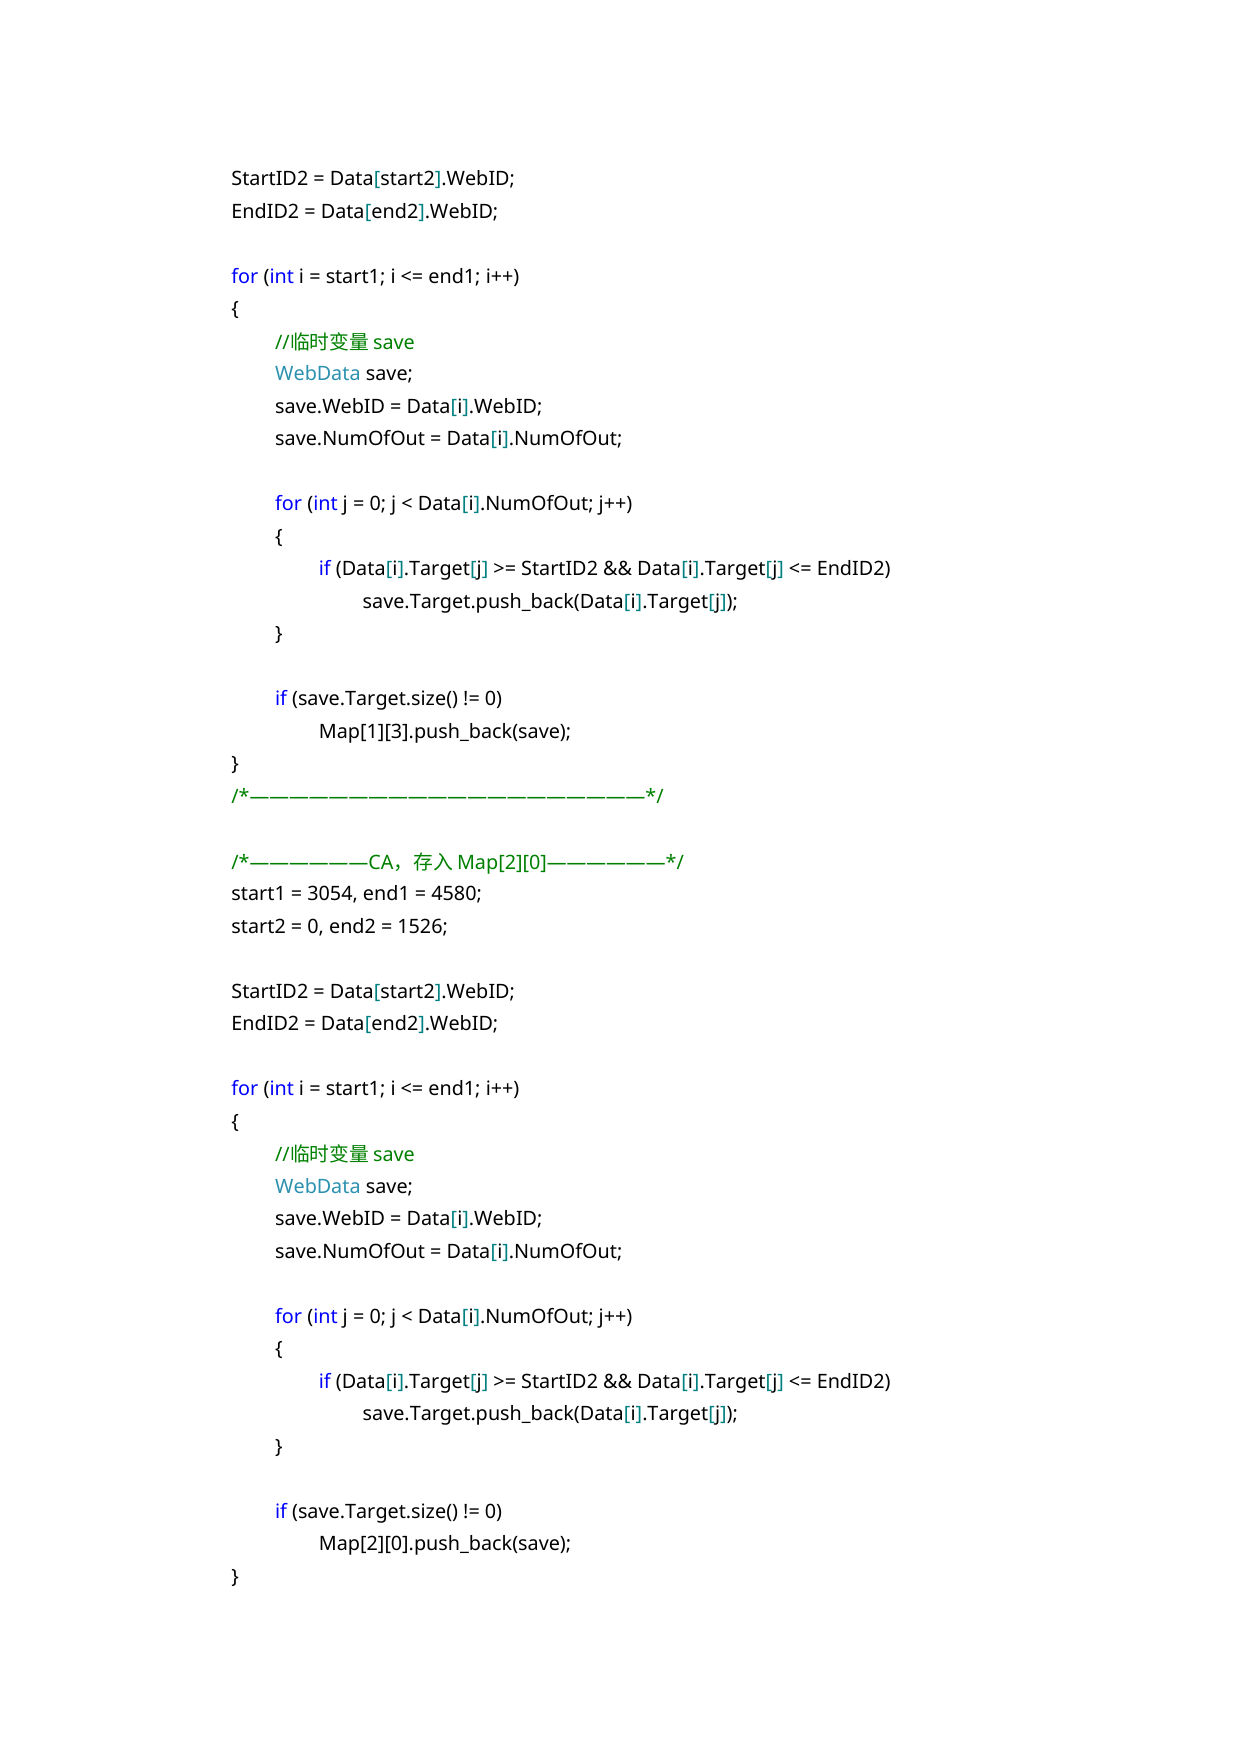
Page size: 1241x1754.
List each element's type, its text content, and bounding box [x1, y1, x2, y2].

text save.WebID = Data[i].WebID; [187, 1202, 1053, 1234]
text save.WebID = Data[i].WebID; [187, 389, 1053, 422]
text WebData save; [187, 357, 1053, 389]
text { [187, 1104, 1053, 1137]
text StartID2 = Data[start2].WebID; [187, 162, 1053, 194]
text save.Target.push_back(Data[i].Target[j]); [187, 1397, 1053, 1429]
text if (save.Target.size() != 0) [187, 682, 1053, 714]
text StartID2 = Data[start2].WebID; [187, 974, 1053, 1007]
text /*————————————————————*/ [187, 779, 1053, 812]
text //临时变量save [187, 1137, 1053, 1169]
text if (Data[i].Target[j] >= StartID2 && Data[i].Target[j] <= EndID2) [187, 552, 1053, 584]
text //临时变量save [187, 324, 1053, 357]
text } [187, 1559, 1053, 1592]
text Map[2][0].push_back(save); [187, 1527, 1053, 1559]
text if (Data[i].Target[j] >= StartID2 && Data[i].Target[j] <= EndID2) [187, 1364, 1053, 1397]
text start2 = 0, end2 = 1526; [187, 909, 1053, 942]
text save.NumOfOut = Data[i].NumOfOut; [187, 422, 1053, 454]
text WebData save; [187, 1169, 1053, 1202]
text for (int i = start1; i <= end1; i++) [187, 259, 1053, 292]
text for (int j = 0; j < Data[i].NumOfOut; j++) [187, 487, 1053, 519]
text save.Target.push_back(Data[i].Target[j]); [187, 584, 1053, 617]
text { [187, 519, 1053, 552]
text start1 = 3054, end1 = 4580; [187, 877, 1053, 909]
text if (save.Target.size() != 0) [187, 1494, 1053, 1527]
text } [187, 747, 1053, 779]
text { [187, 1332, 1053, 1364]
text EndID2 = Data[end2].WebID; [187, 194, 1053, 227]
text } [187, 617, 1053, 649]
text /*——————CA，存入Map[2][0]——————*/ [187, 844, 1053, 877]
text Map[1][3].push_back(save); [187, 714, 1053, 747]
text } [187, 1429, 1053, 1462]
text for (int i = start1; i <= end1; i++) [187, 1072, 1053, 1104]
text for (int j = 0; j < Data[i].NumOfOut; j++) [187, 1299, 1053, 1332]
text EndID2 = Data[end2].WebID; [187, 1007, 1053, 1039]
text save.NumOfOut = Data[i].NumOfOut; [187, 1234, 1053, 1267]
text { [187, 292, 1053, 324]
